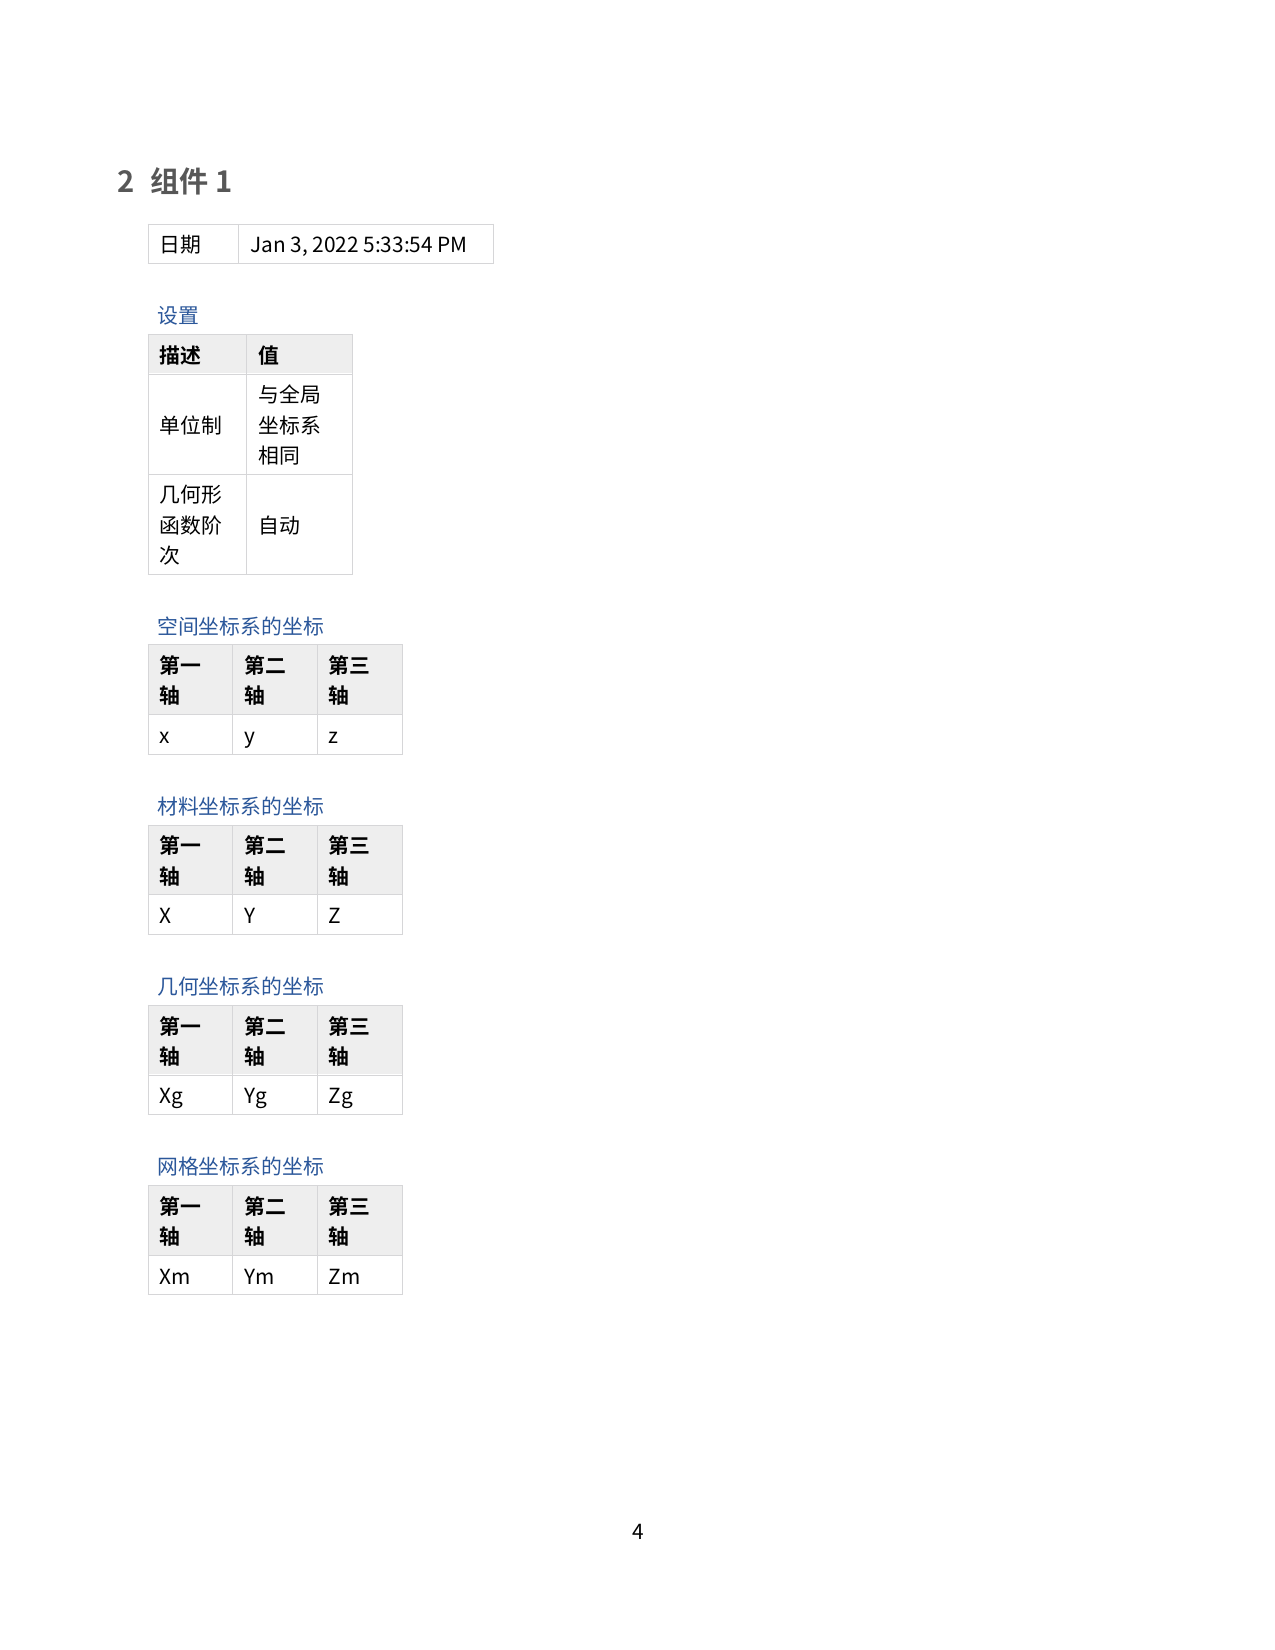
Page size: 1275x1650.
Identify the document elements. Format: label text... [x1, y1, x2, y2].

table_header 日期 [149, 225, 238, 263]
table_cell x [149, 715, 232, 754]
text 设置 [157, 299, 1125, 330]
text 材料坐标系的坐标 [157, 790, 1125, 820]
table_header 第二轴 [233, 826, 317, 894]
table_header 第三轴 [318, 826, 402, 894]
table_cell 单位制 [149, 375, 246, 473]
table_header 描述 [149, 335, 246, 373]
table_header 第三轴 [318, 645, 402, 714]
text 空间坐标系的坐标 [157, 610, 1125, 640]
table_header 第二轴 [233, 1006, 317, 1074]
table_cell 与全局坐标系相同 [247, 375, 352, 473]
table_header 第三轴 [318, 1186, 402, 1255]
table_header 第一轴 [149, 1186, 232, 1255]
table_header 第一轴 [149, 826, 232, 894]
table_header 第二轴 [233, 645, 317, 714]
table_cell 几何形函数阶次 [149, 475, 246, 573]
table_cell Xm [149, 1256, 232, 1294]
table_cell Z [318, 895, 402, 934]
table_header 第一轴 [149, 645, 232, 714]
table_cell X [149, 895, 232, 934]
table_cell Y [233, 895, 317, 934]
table_header 第一轴 [149, 1006, 232, 1074]
table_cell Zm [318, 1256, 402, 1294]
table_cell Xg [149, 1076, 232, 1114]
table_header 第二轴 [233, 1186, 317, 1255]
table_cell z [318, 715, 402, 754]
table_cell Yg [233, 1076, 317, 1114]
table_cell 自动 [247, 475, 352, 573]
table_cell Zg [318, 1076, 402, 1114]
text 网格坐标系的坐标 [157, 1151, 1125, 1181]
table_header Jan 3, 2022 5:33:54 PM [239, 225, 493, 263]
table_cell Ym [233, 1256, 317, 1294]
table_header 值 [247, 335, 352, 373]
table_header 第三轴 [318, 1006, 402, 1074]
text 几何坐标系的坐标 [157, 970, 1125, 1001]
subtitle 组件 1 [117, 158, 1125, 201]
table_cell y [233, 715, 317, 754]
